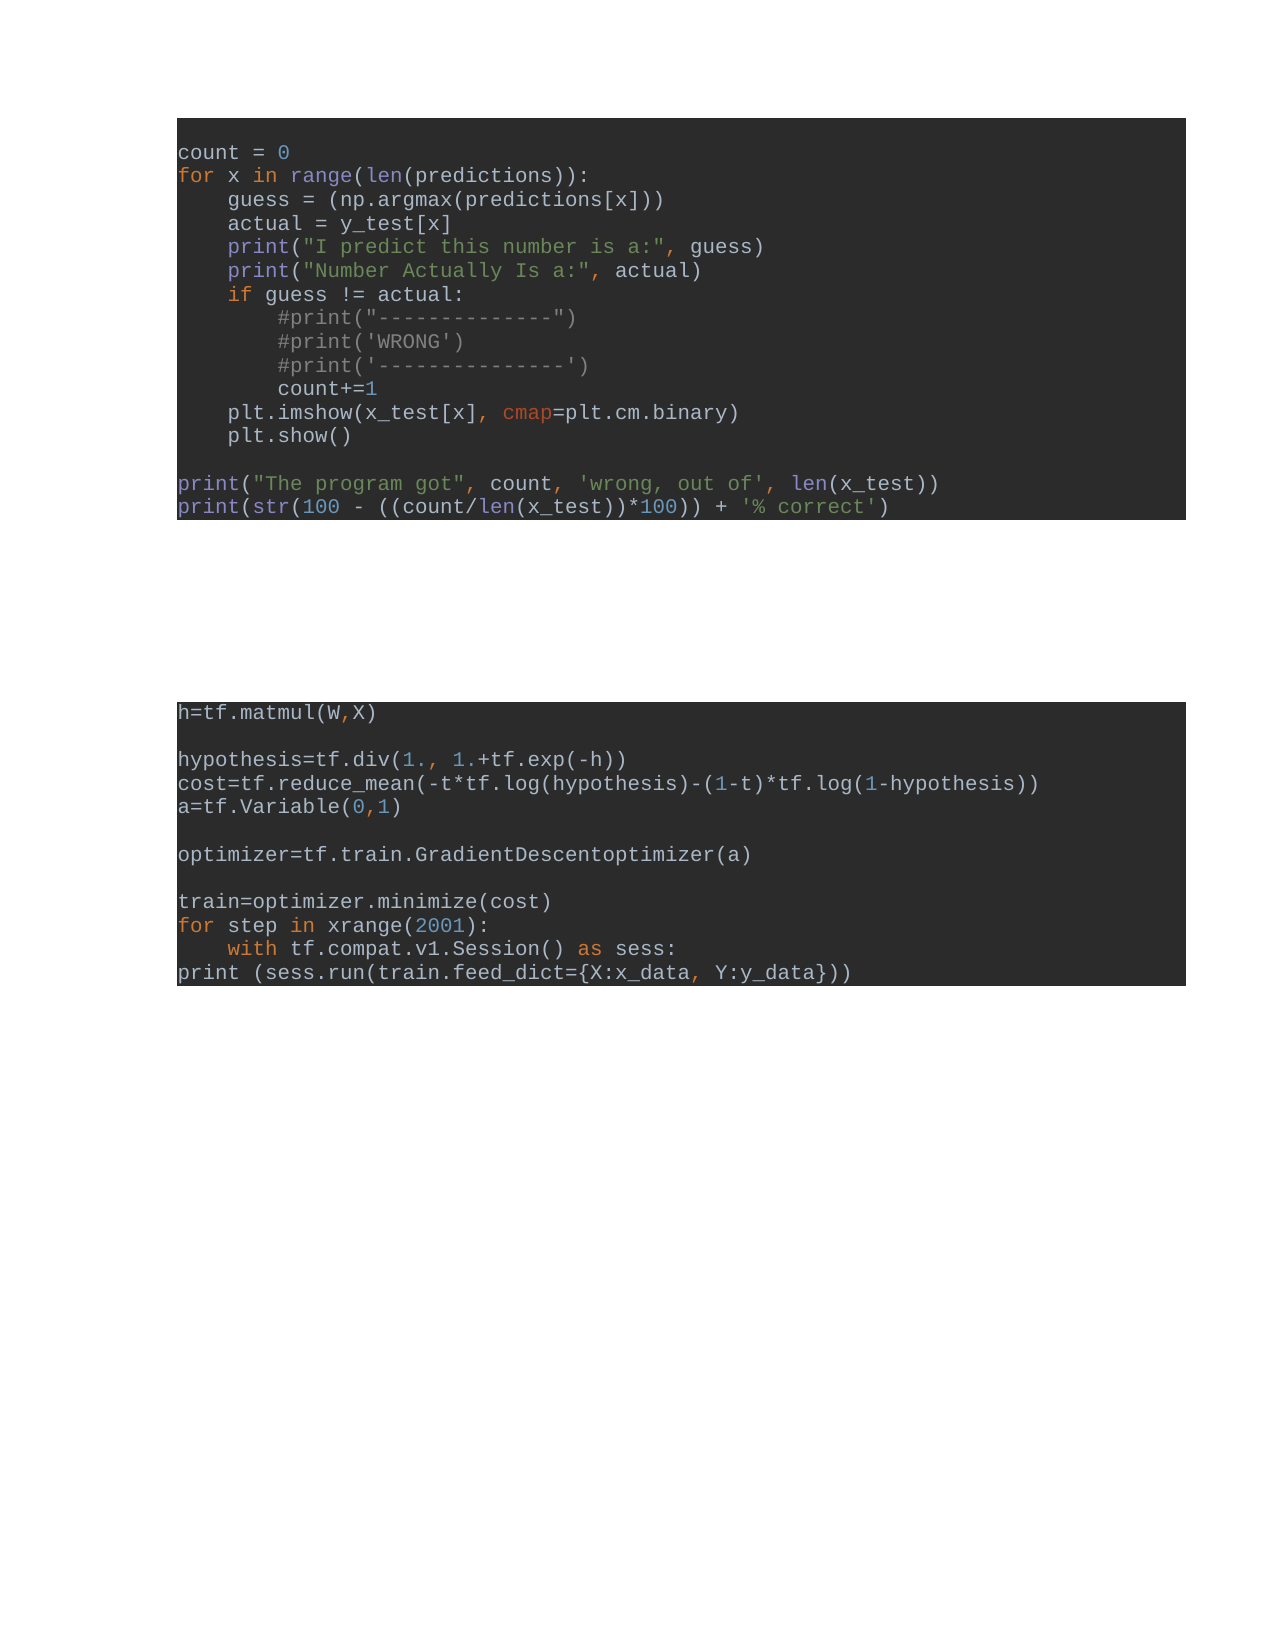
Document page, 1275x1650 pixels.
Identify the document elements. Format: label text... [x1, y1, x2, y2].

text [177, 118, 1186, 520]
text h=tf.matmul(W,X) hypothesis=tf.div(1., 1.+tf.exp(-h)) cost=tf.reduce_mean(-t*tf.log(hypothesis)-(1-t)*tf.log(1-hypothesis)) a=tf.Variable(0,1) optimizer=tf.train.GradientDescentoptimizer(a) train=optimizer.minimize(cost) for step in xrange(2001): with tf.compat.v1.Session() as sess: print (sess.run(train.feed_dict={X:x_data, Y:y_data})) [177, 702, 1186, 986]
